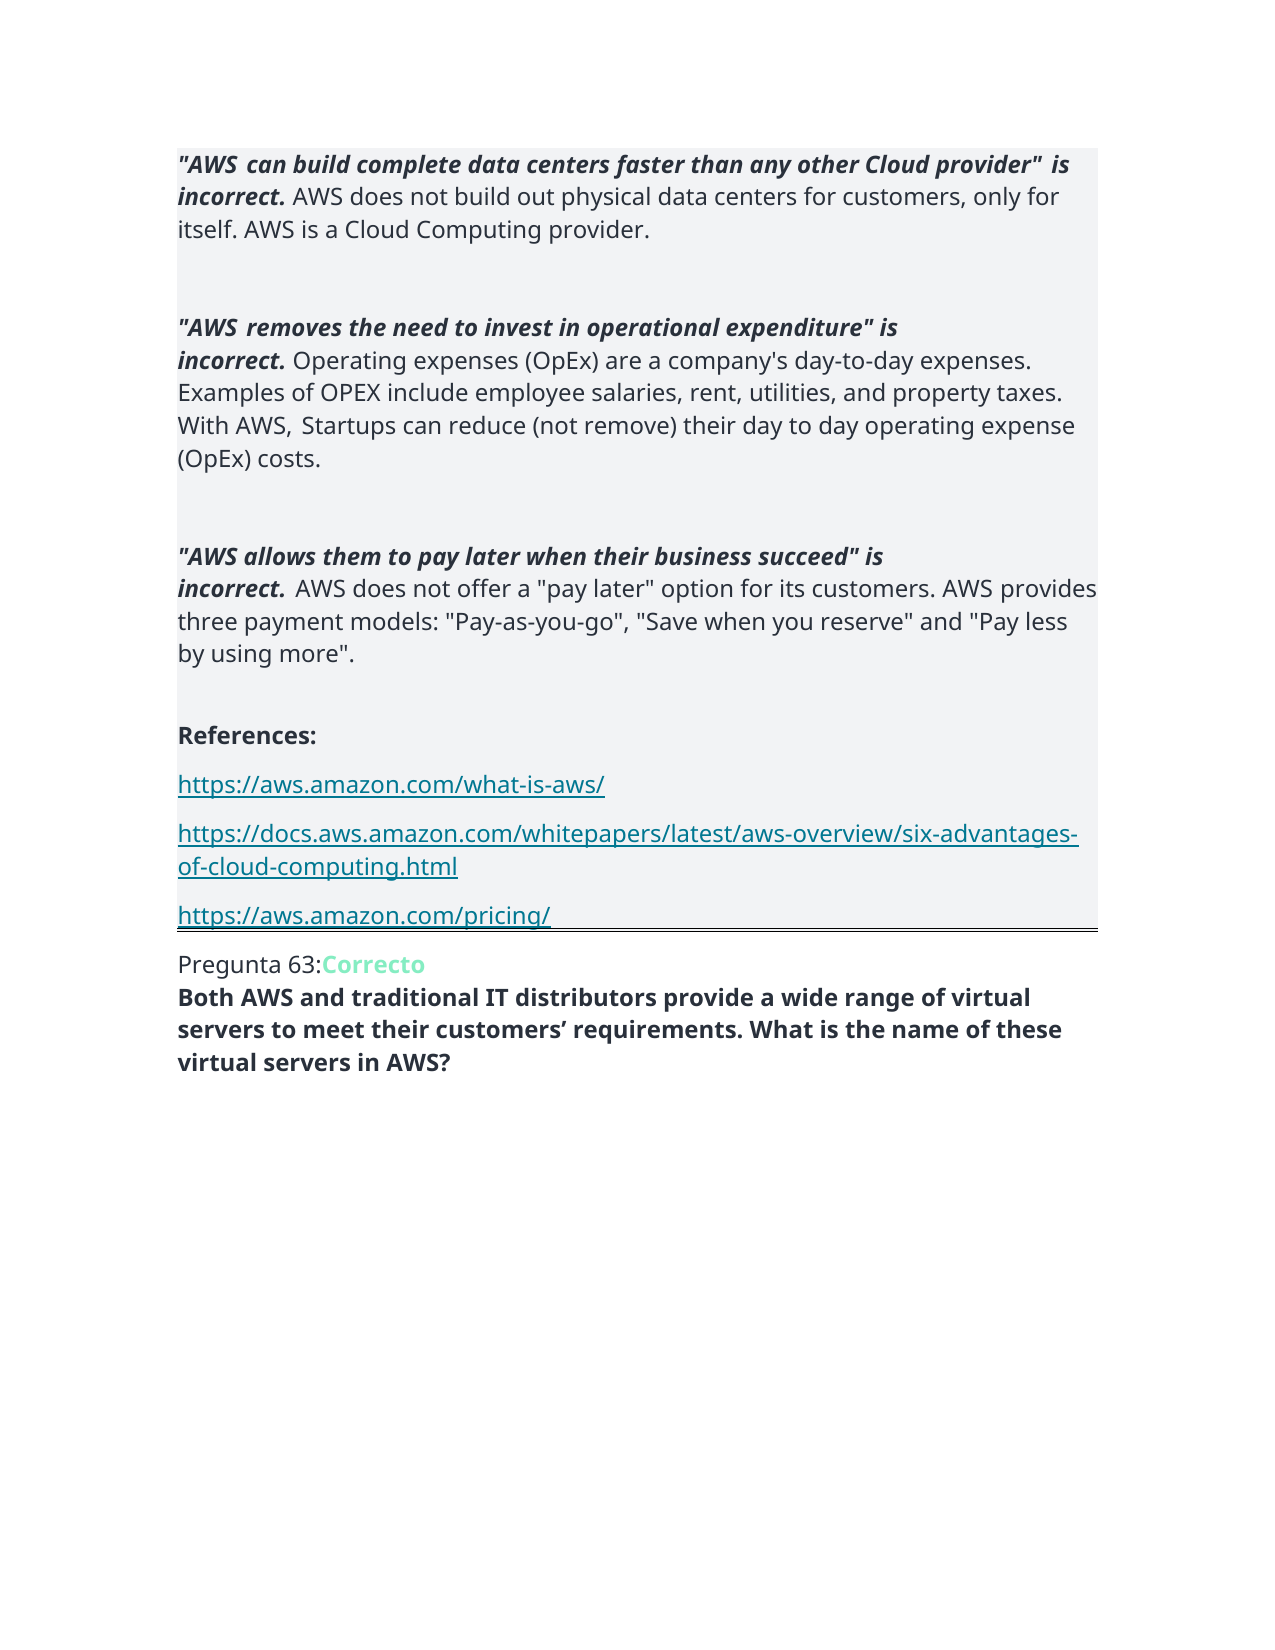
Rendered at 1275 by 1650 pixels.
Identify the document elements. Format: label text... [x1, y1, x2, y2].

text "AWS allows them to pay later when their business succeed" is incorrect. AWS does not offer a "pay later" option for its customers. AWS provides three payment models: "Pay-as-you-go", "Save when you reserve" and "Pay less by using more". [177, 539, 1098, 670]
text Both AWS and traditional IT distributors provide a wide range of virtual servers to meet their customers’ requirements. What is the name of these virtual servers in AWS? [177, 980, 1098, 1078]
text https://aws.amazon.com/what-is-aws/ [177, 768, 1098, 801]
text Pregunta 63:Correcto [177, 948, 1098, 980]
text References: [177, 686, 1098, 752]
text "AWS can build complete data centers faster than any other Cloud provider" is incorrect. AWS does not build out physical data centers for customers, only for itself. AWS is a Cloud Computing provider. [177, 148, 1098, 245]
text "AWS removes the need to invest in operational expenditure" is incorrect. Operating expenses (OpEx) are a company's day-to-day expenses. Examples of OPEX include employee salaries, rent, utilities, and property taxes. With AWS, Startups can reduce (not remove) their day to day operating expense (OpEx) costs. [177, 311, 1098, 474]
text https://aws.amazon.com/pricing/ [177, 899, 1098, 928]
text https://docs.aws.amazon.com/whitepapers/latest/aws-overview/six-advantages-of-cloud-computing.html [177, 817, 1098, 882]
